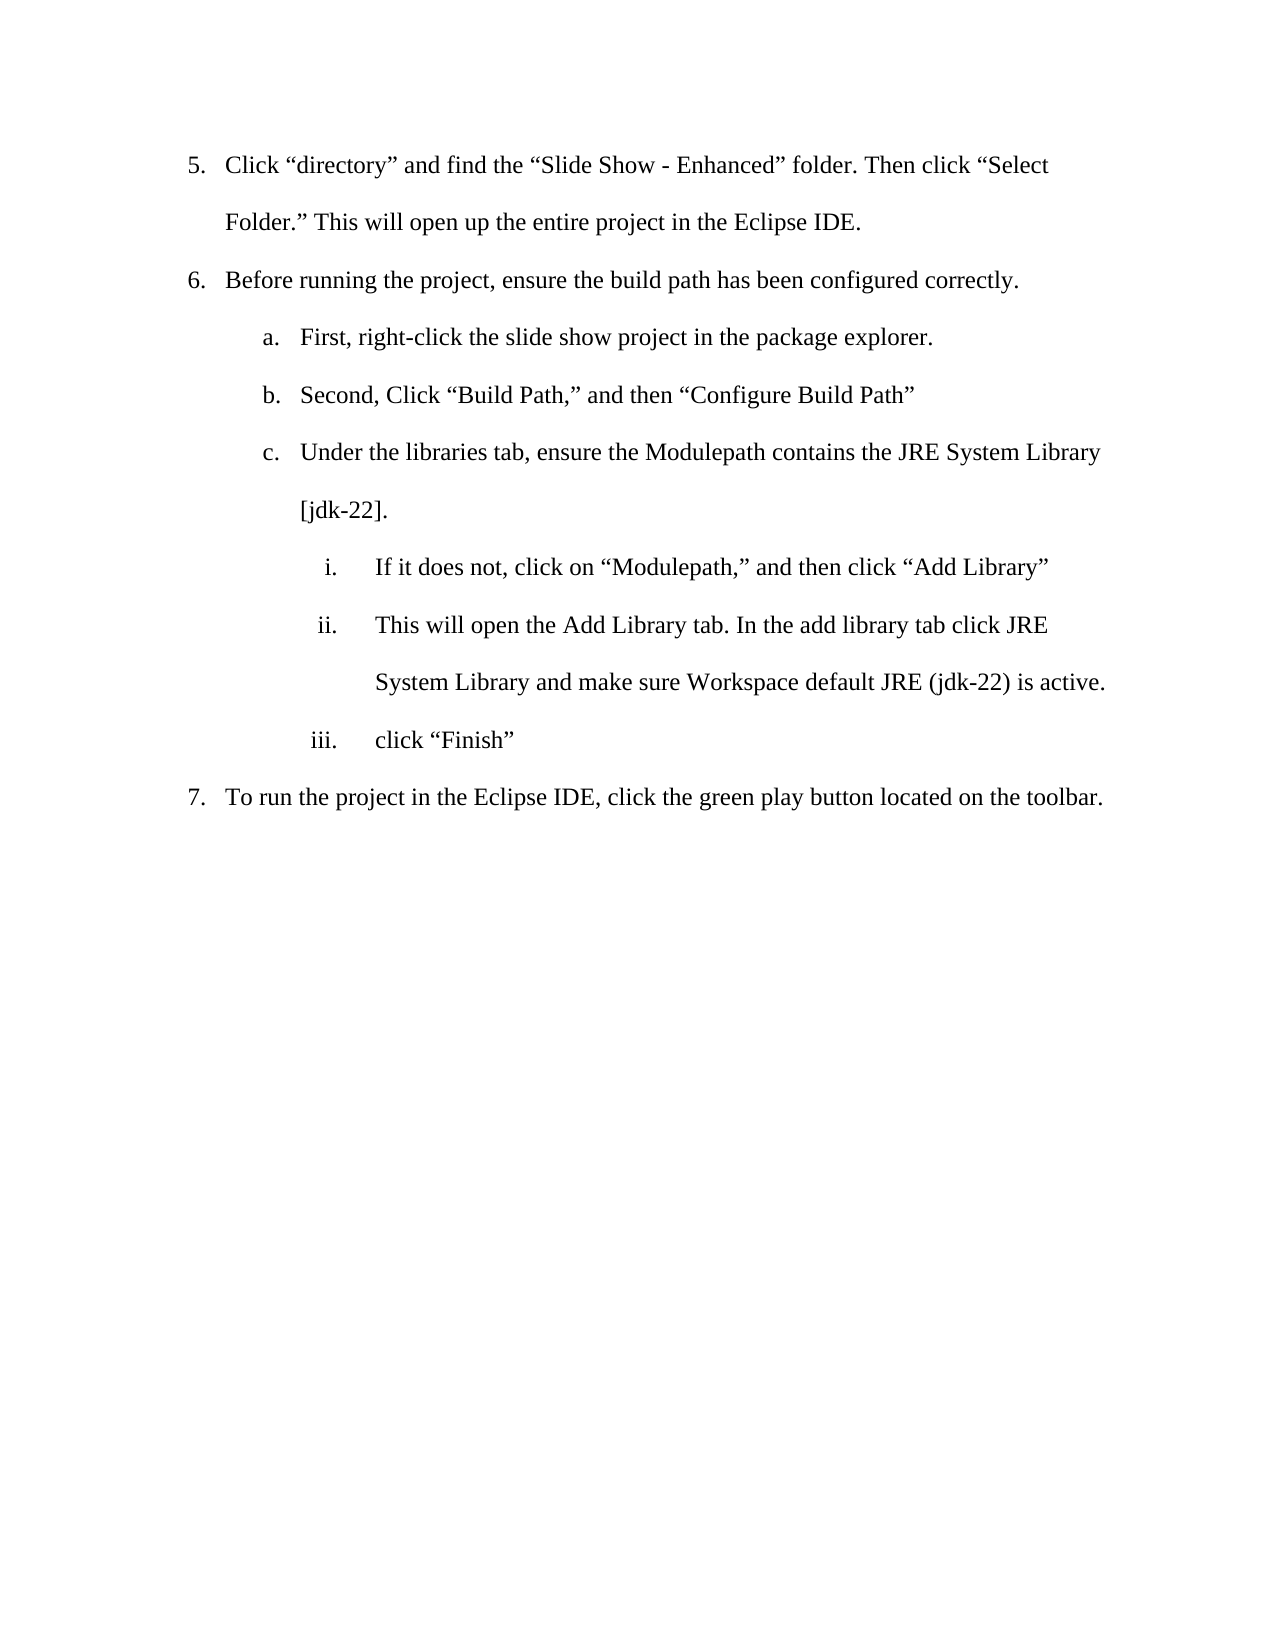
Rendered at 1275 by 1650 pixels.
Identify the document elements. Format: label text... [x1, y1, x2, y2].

list Second, Click “Build Path,” and then “Configure Build Path” [262, 380, 1125, 409]
list To run the project in the Eclipse IDE, click the green play button located on the toolbar. [187, 782, 1125, 811]
list click “Finish” [337, 725, 1125, 754]
list This will open the Add Library tab. In the add library tab click JRE System Library and make sure Workspace default JRE (jdk-22) is active. [337, 610, 1125, 696]
list Under the libraries tab, ensure the Modulepath contains the JRE System Library [jdk-22]. [262, 437, 1125, 524]
list Click “directory” and find the “Slide Show - Enhanced” folder. Then click “Select Folder.” This will open up the entire project in the Eclipse IDE. [187, 150, 1125, 236]
list First, right-click the slide show project in the package explorer. [262, 322, 1125, 351]
list If it does not, click on “Modulepath,” and then click “Add Library” [337, 552, 1125, 581]
list Before running the project, ensure the build path has been configured correctly. [187, 265, 1125, 294]
